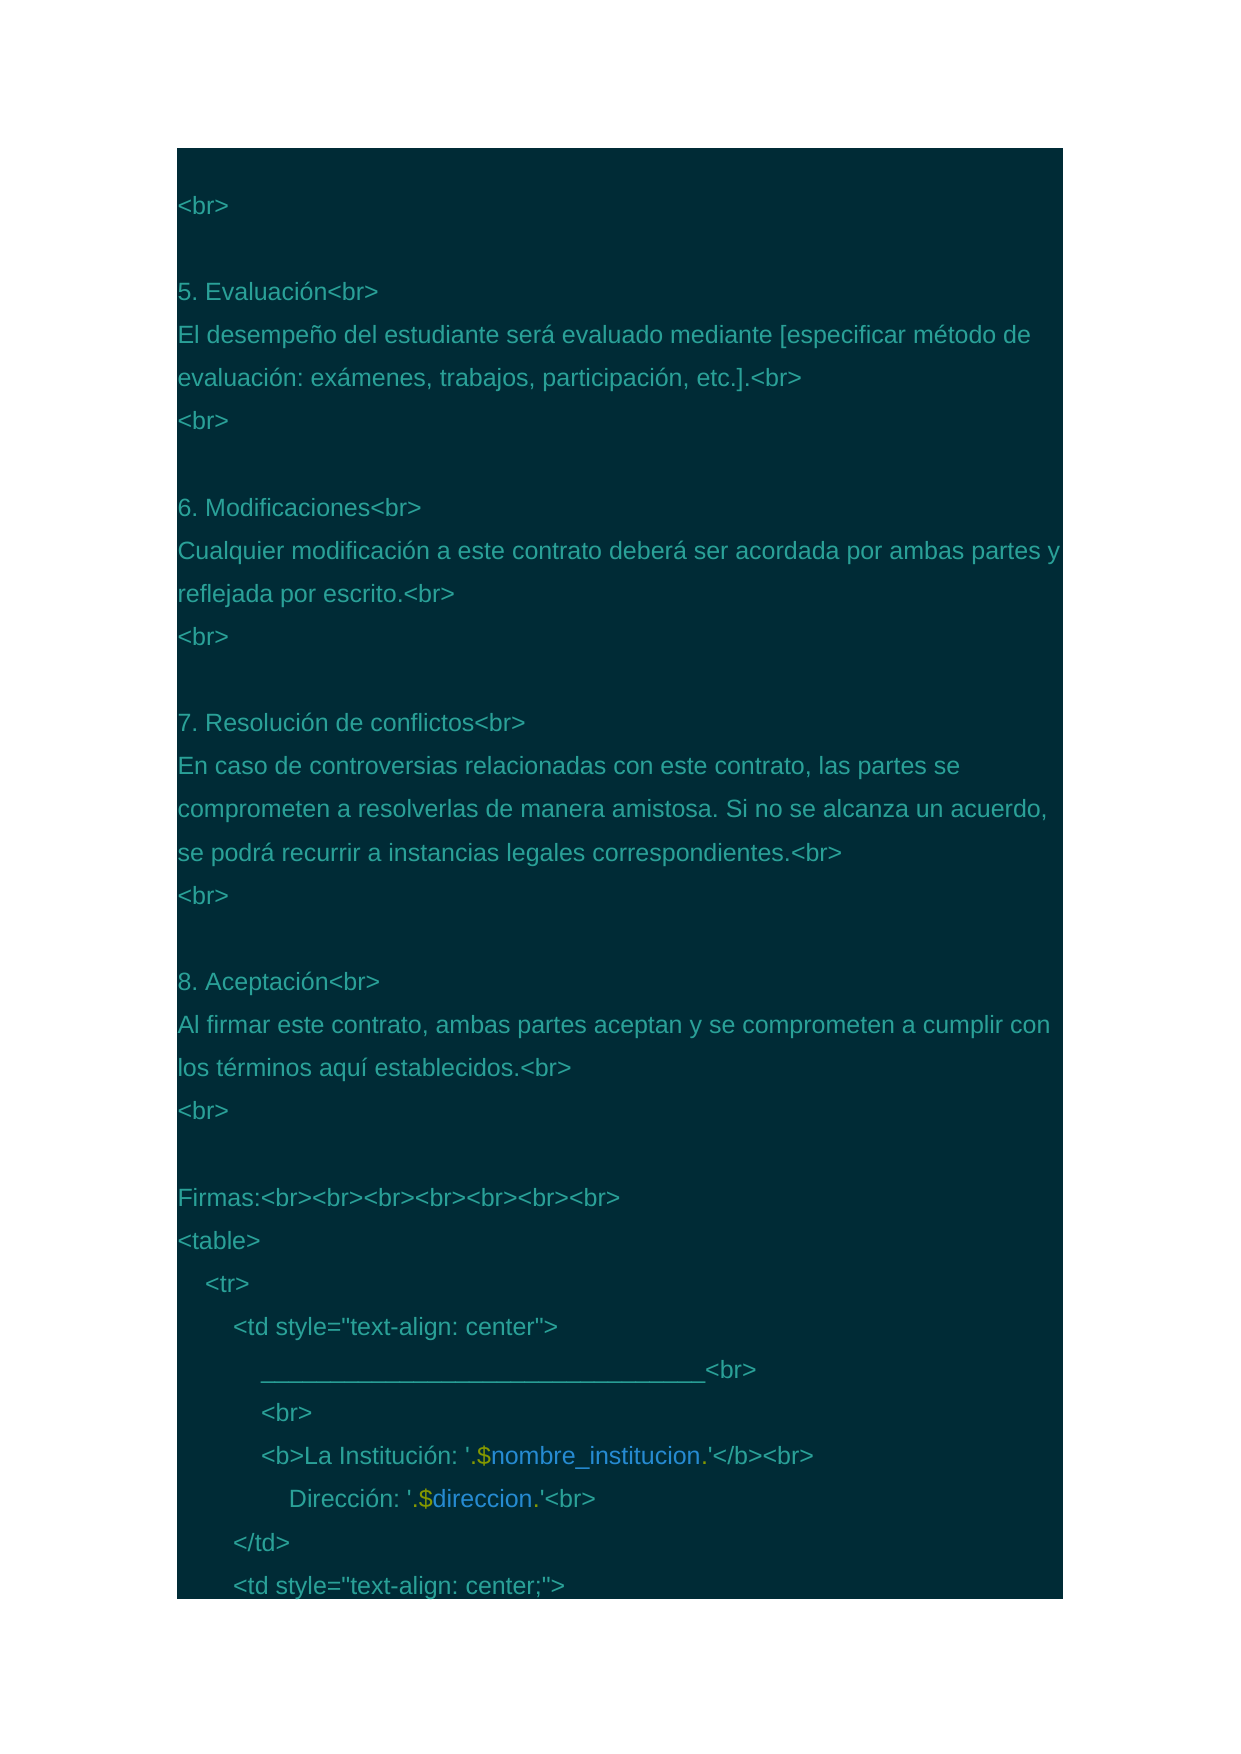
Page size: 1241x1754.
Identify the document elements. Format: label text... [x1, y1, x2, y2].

text <br> [177, 191, 1063, 219]
text Dirección: '.$direccion.'<br> [177, 1484, 1063, 1513]
text <tr> [177, 1269, 1063, 1298]
text ________________________________<br> [177, 1355, 1063, 1384]
text 7. Resolución de conflictos<br> [177, 708, 1063, 737]
text <td style="text-align: center"> [177, 1312, 1063, 1341]
text El desempeño del estudiante será evaluado mediante [especificar método de evaluación: exámenes, trabajos, participación, etc.].<br> [177, 320, 1063, 392]
text <br> [177, 881, 1063, 909]
text <br> [177, 1096, 1063, 1125]
text <td style="text-align: center;"> [177, 1571, 1063, 1599]
text <br> [177, 622, 1063, 651]
text <br> [177, 406, 1063, 435]
text Cualquier modificación a este contrato deberá ser acordada por ambas partes y reflejada por escrito.<br> [177, 536, 1063, 608]
text Al firmar este contrato, ambas partes aceptan y se comprometen a cumplir con los términos aquí establecidos.<br> [177, 1010, 1063, 1082]
text </td> [177, 1528, 1063, 1556]
text 5. Evaluación<br> [177, 277, 1063, 306]
text Firmas:<br><br><br><br><br><br><br> [177, 1183, 1063, 1211]
text En caso de controversias relacionadas con este contrato, las partes se comprometen a resolverlas de manera amistosa. Si no se alcanza un acuerdo, se podrá recurrir a instancias legales correspondientes.<br> [177, 751, 1063, 866]
text 6. Modificaciones<br> [177, 493, 1063, 521]
text 8. Aceptación<br> [177, 967, 1063, 996]
text <table> [177, 1226, 1063, 1254]
text <b>La Institución: '.$nombre_institucion.'</b><br> [177, 1441, 1063, 1470]
text <br> [177, 1398, 1063, 1427]
